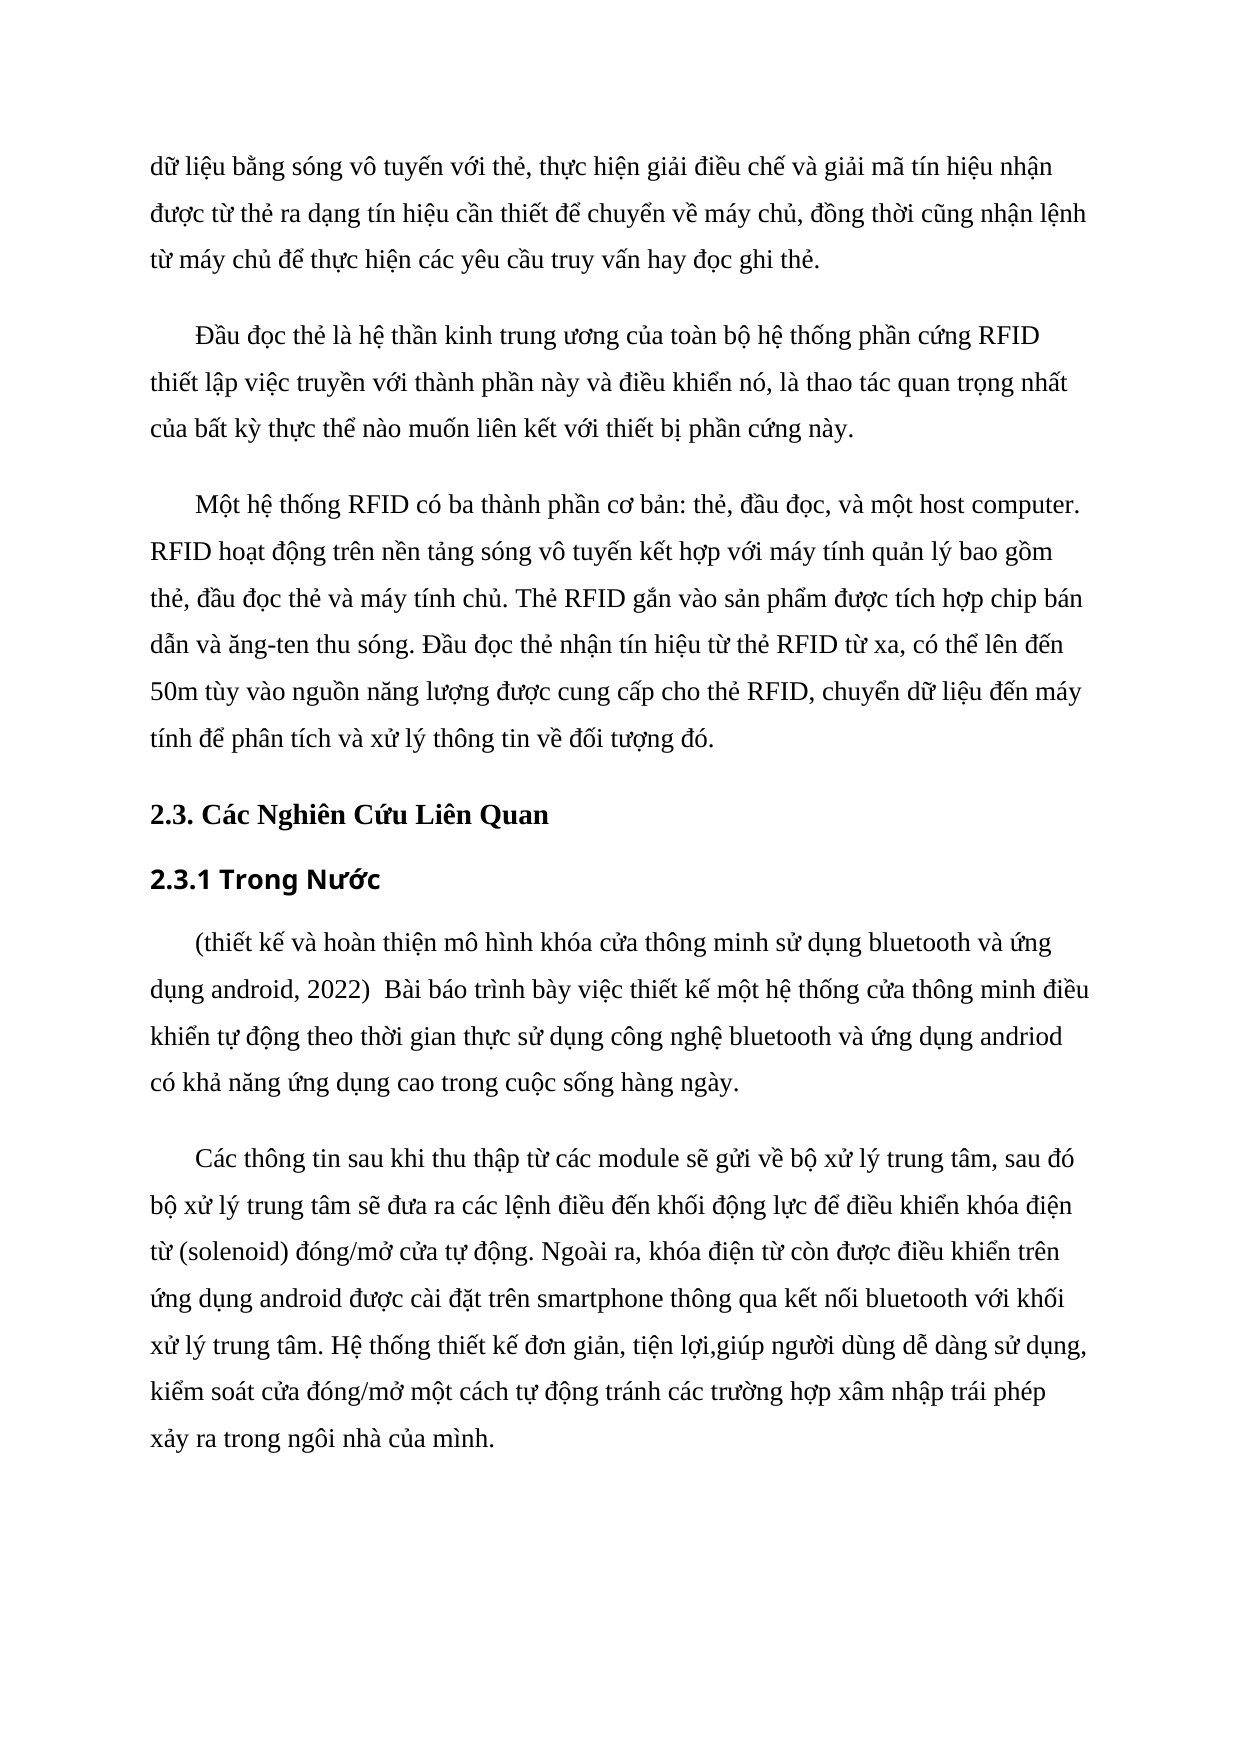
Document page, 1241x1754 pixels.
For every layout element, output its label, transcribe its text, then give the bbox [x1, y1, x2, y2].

text Bài báo trình bày việc thiết kế một hệ thống cửa thông minh điều khiển tự động theo thời gian thực sử dụng công nghệ bluetooth và ứng dụng andriod có khả năng ứng dụng cao trong cuộc sống hàng ngày. [150, 926, 1090, 1097]
text Các thông tin sau khi thu thập từ các module sẽ gửi về bộ xử lý trung tâm, sau đó bộ xử lý trung tâm sẽ đưa ra các lệnh điều đến khối động lực để điều khiển khóa điện từ (solenoid) đóng/mở cửa tự động. Ngoài ra, khóa điện từ còn được điều khiển trên ứng dụng android được cài đặt trên smartphone thông qua kết nối bluetooth với khối xử lý trung tâm. Hệ thống thiết kế đơn giản, tiện lợi,giúp người dùng dễ dàng sử dụng, kiểm soát cửa đóng/mở một cách tự động tránh các trường hợp xâm nhập trái phép xảy ra trong ngôi nhà của mình. [150, 1142, 1090, 1453]
subtitle 2.3.1 Trong Nước [150, 860, 1090, 897]
text Một hệ thống RFID có ba thành phần cơ bản: thẻ, đầu đọc, và một host computer. RFID hoạt động trên nền tảng sóng vô tuyến kết hợp với máy tính quản lý bao gồm thẻ, đầu đọc thẻ và máy tính chủ. Thẻ RFID gắn vào sản phẩm được tích hợp chip bán dẫn và ăng-ten thu sóng. Đầu đọc thẻ nhận tín hiệu từ thẻ RFID từ xa, có thể lên đến 50m tùy vào nguồn năng lượng được cung cấp cho thẻ RFID, chuyển dữ liệu đến máy tính để phân tích và xử lý thông tin về đối tượng đó. [150, 488, 1090, 753]
text Đầu đọc thẻ là hệ thần kinh trung ương của toàn bộ hệ thống phần cứng RFID thiết lập việc truyền với thành phần này và điều khiển nó, là thao tác quan trọng nhất của bất kỳ thực thể nào muốn liên kết với thiết bị phần cứng này. [150, 319, 1090, 444]
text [150, 150, 1090, 274]
subtitle 2.3. Các Nghiên Cứu Liên Quan [150, 797, 1090, 831]
